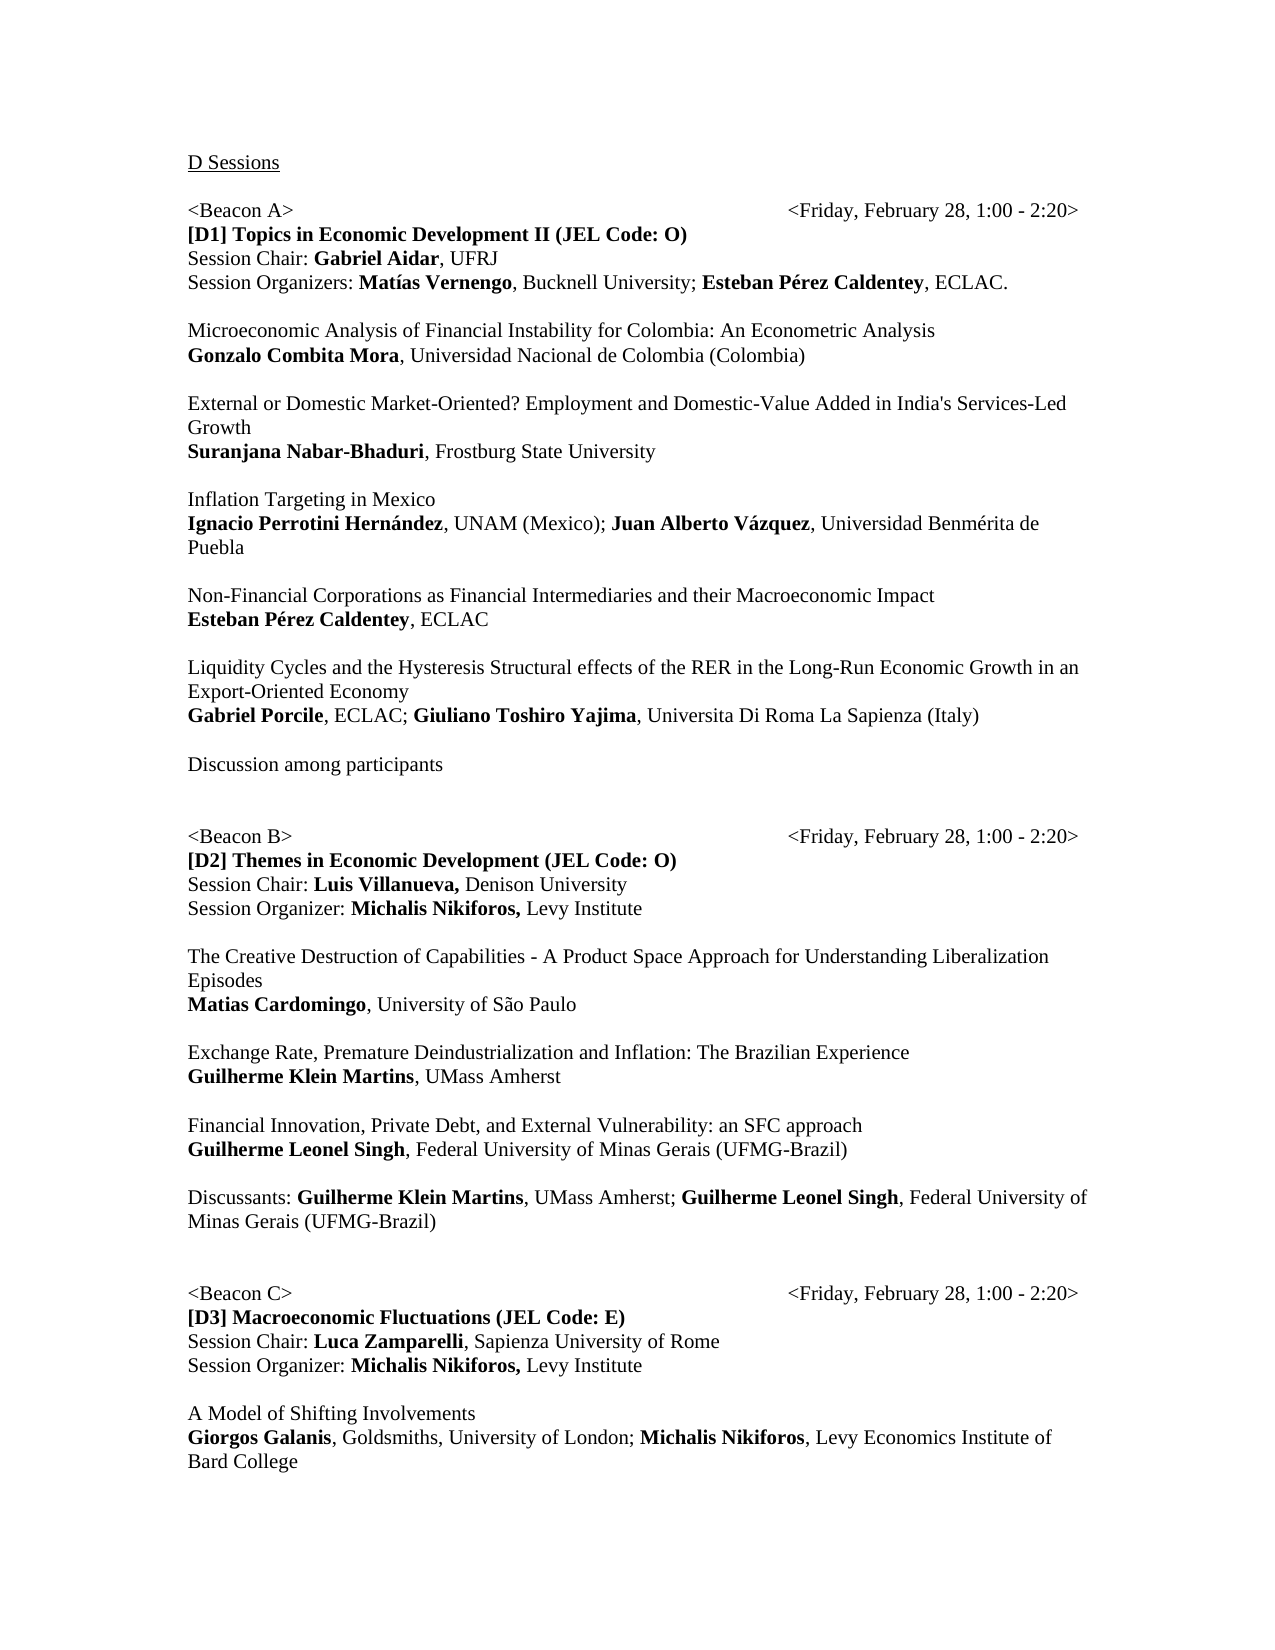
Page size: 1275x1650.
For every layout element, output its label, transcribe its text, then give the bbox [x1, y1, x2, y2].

text <Beacon C> <Friday, February 28, 1:00 - 2:20> [187, 1281, 1087, 1305]
text Exchange Rate, Premature Deindustrialization and Inflation: The Brazilian Experience [187, 1040, 1087, 1064]
text Inflation Targeting in Mexico [187, 487, 1087, 511]
text Matias Cardomingo, University of São Paulo [187, 992, 1087, 1016]
text External or Domestic Market-Oriented? Employment and Domestic-Value Added in India's Services-Led Growth [187, 391, 1087, 439]
text Discussion among participants [187, 752, 1087, 776]
text Session Organizer: Michalis Nikiforos, Levy Institute [187, 1353, 1087, 1377]
text D Sessions [187, 150, 1087, 174]
text Session Chair: Luis Villanueva, Denison University [187, 872, 1087, 896]
text Guilherme Leonel Singh, Federal University of Minas Gerais (UFMG-Brazil) [187, 1137, 1087, 1161]
text Session Organizers: Matías Vernengo, Bucknell University; Esteban Pérez Caldentey, ECLAC. [187, 270, 1087, 294]
text Session Chair: Gabriel Aidar, UFRJ [187, 246, 1087, 270]
text Discussants: Guilherme Klein Martins, UMass Amherst; Guilherme Leonel Singh, Federal University of Minas Gerais (UFMG-Brazil) [187, 1185, 1087, 1233]
text Suranjana Nabar-Bhaduri, Frostburg State University [187, 439, 1087, 463]
text Esteban Pérez Caldentey, ECLAC [187, 607, 1087, 631]
text Gabriel Porcile, ECLAC; Giuliano Toshiro Yajima, Universita Di Roma La Sapienza (Italy) [187, 703, 1087, 727]
text A Model of Shifting Involvements Giorgos Galanis, Goldsmiths, University of London; Michalis Nikiforos, Levy Economics Institute of Bard College [187, 1401, 1087, 1473]
text Microeconomic Analysis of Financial Instability for Colombia: An Econometric Analysis [187, 318, 1087, 342]
text [D3] Macroeconomic Fluctuations (JEL Code: E) [187, 1305, 1087, 1329]
text Session Chair: Luca Zamparelli, Sapienza University of Rome [187, 1329, 1087, 1353]
text Non-Financial Corporations as Financial Intermediaries and their Macroeconomic Impact [187, 583, 1087, 607]
text Ignacio Perrotini Hernández, UNAM (Mexico); Juan Alberto Vázquez, Universidad Benmérita de Puebla [187, 511, 1087, 559]
text [D1] Topics in Economic Development II (JEL Code: O) [187, 222, 1087, 246]
text Gonzalo Combita Mora, Universidad Nacional de Colombia (Colombia) [187, 342, 1087, 367]
text Financial Innovation, Private Debt, and External Vulnerability: an SFC approach [187, 1112, 1087, 1137]
text The Creative Destruction of Capabilities - A Product Space Approach for Understanding Liberalization Episodes [187, 944, 1087, 992]
text Guilherme Klein Martins, UMass Amherst [187, 1064, 1087, 1088]
text Liquidity Cycles and the Hysteresis Structural effects of the RER in the Long-Run Economic Growth in an Export-Oriented Economy [187, 655, 1087, 703]
text <Beacon B> <Friday, February 28, 1:00 - 2:20> [187, 824, 1087, 848]
text [D2] Themes in Economic Development (JEL Code: O) [187, 848, 1087, 872]
text <Beacon A> <Friday, February 28, 1:00 - 2:20> [187, 198, 1087, 222]
text Session Organizer: Michalis Nikiforos, Levy Institute [187, 896, 1087, 920]
